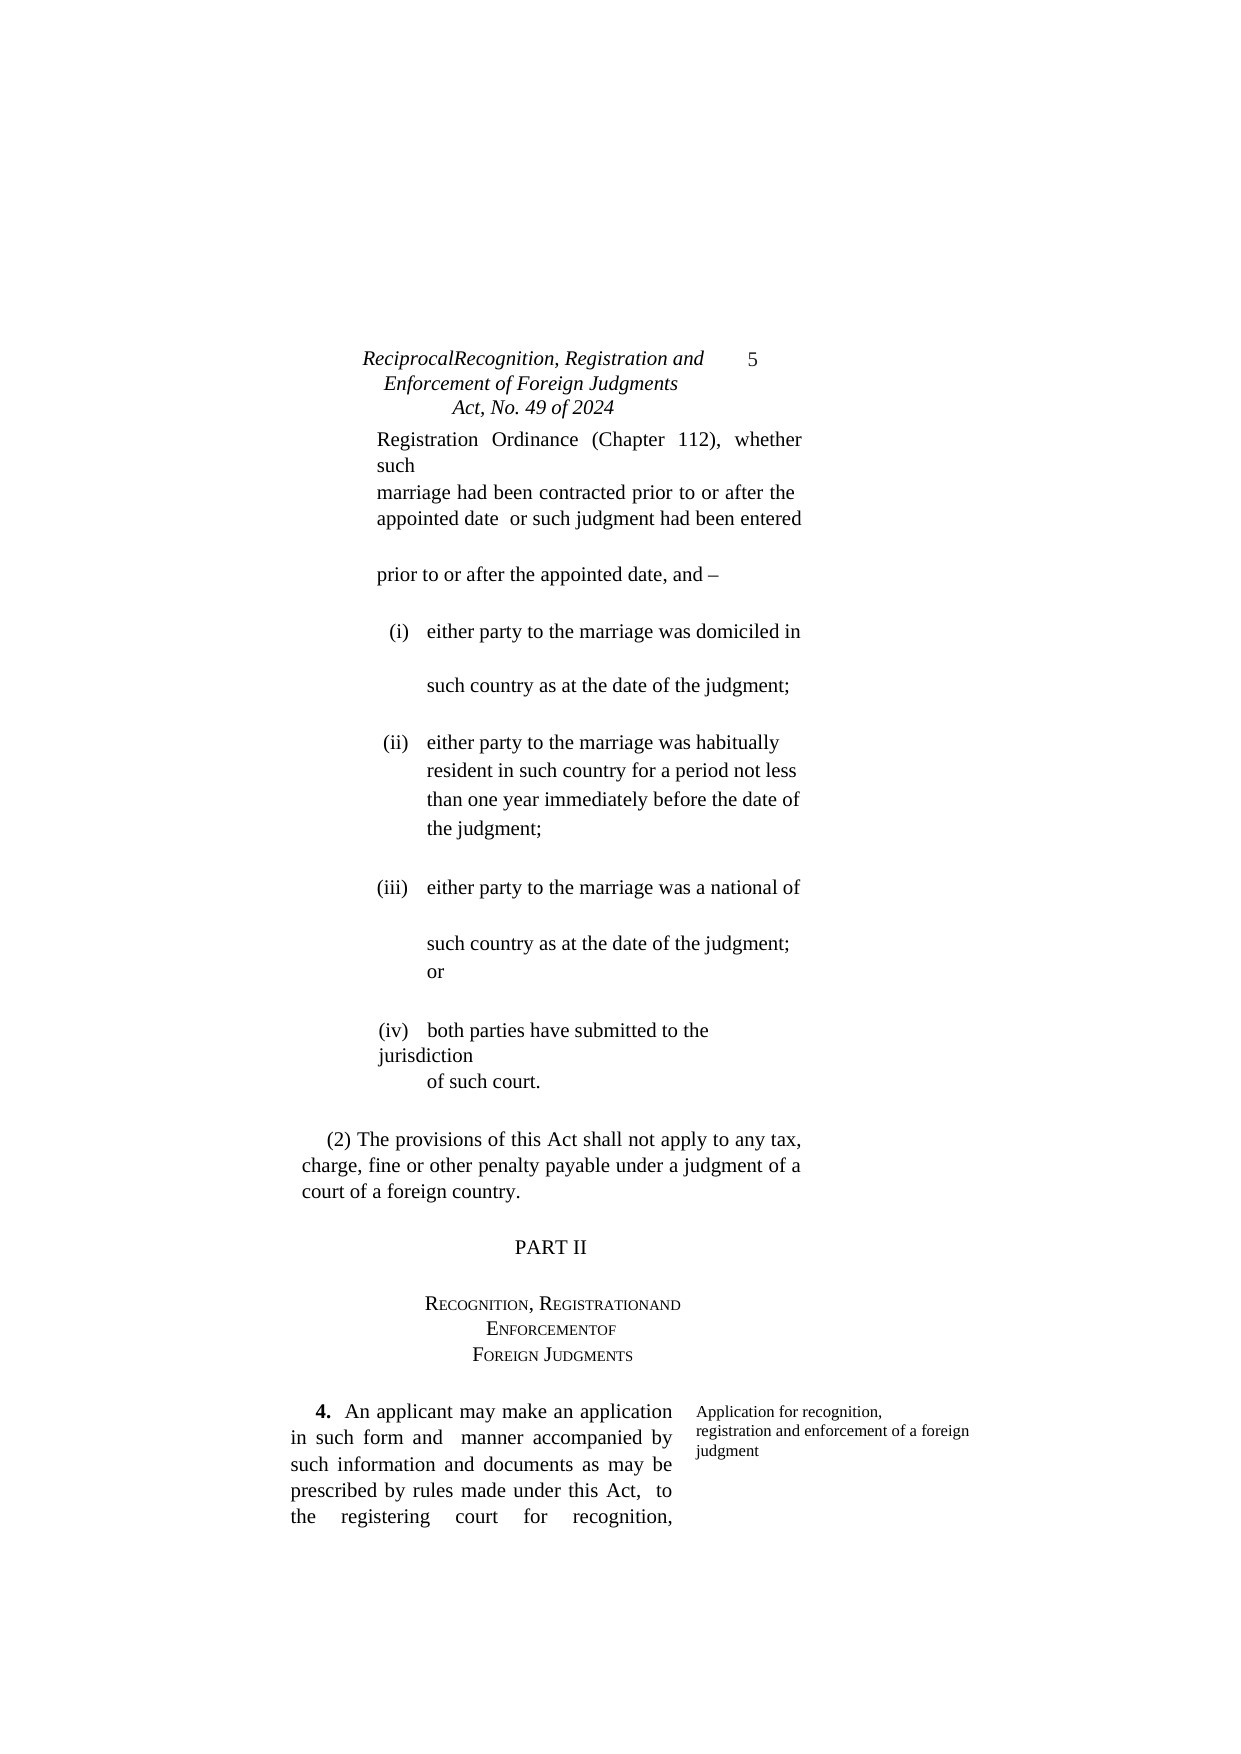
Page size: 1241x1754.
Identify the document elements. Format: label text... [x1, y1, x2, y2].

text PART II [150, 1236, 587, 1259]
text (ii) either party to the marriage was habitually resident in such country for a period not less than one year immediately before the date of the judgment; [383, 730, 805, 841]
text Registration Ordinance (Chapter 112), whether such marriage had been contracted prior to or after the appointed date or such judgment had been entered prior to or after the appointed date, and – [377, 427, 802, 586]
table_header 4. An applicant may make an application in such form and manner accompanied by such information and documents as may be prescribed by rules made under this Act, to the registering court for recognition, registration and enforcement of a foreign judgment – [214, 1393, 683, 1529]
text RECOGNITION, REGISTRATIONAND ENFORCEMENTOF FOREIGN JUDGMENTS [360, 1290, 745, 1366]
table_header ReciprocalRecognition, Registration and Enforcement of Foreign Judgments Act, No. 49 of 2024 [253, 344, 723, 421]
text (iii) either party to the marriage was a national of such country as at the date of the judgment; or [377, 875, 805, 985]
text (iv) both parties have submitted to the jurisdiction of such court. [378, 1018, 805, 1095]
table_header Application for recognition, registration and enforcement of a foreign judgment [684, 1393, 1153, 1529]
text (2) The provisions of this Act shall not apply to any tax, charge, fine or other penalty payable under a judgment of a court of a foreign country. [302, 1127, 802, 1203]
table_header 5 [723, 344, 1193, 421]
text (i) either party to the marriage was domiciled in such country as at the date of the judgment; [389, 619, 805, 698]
